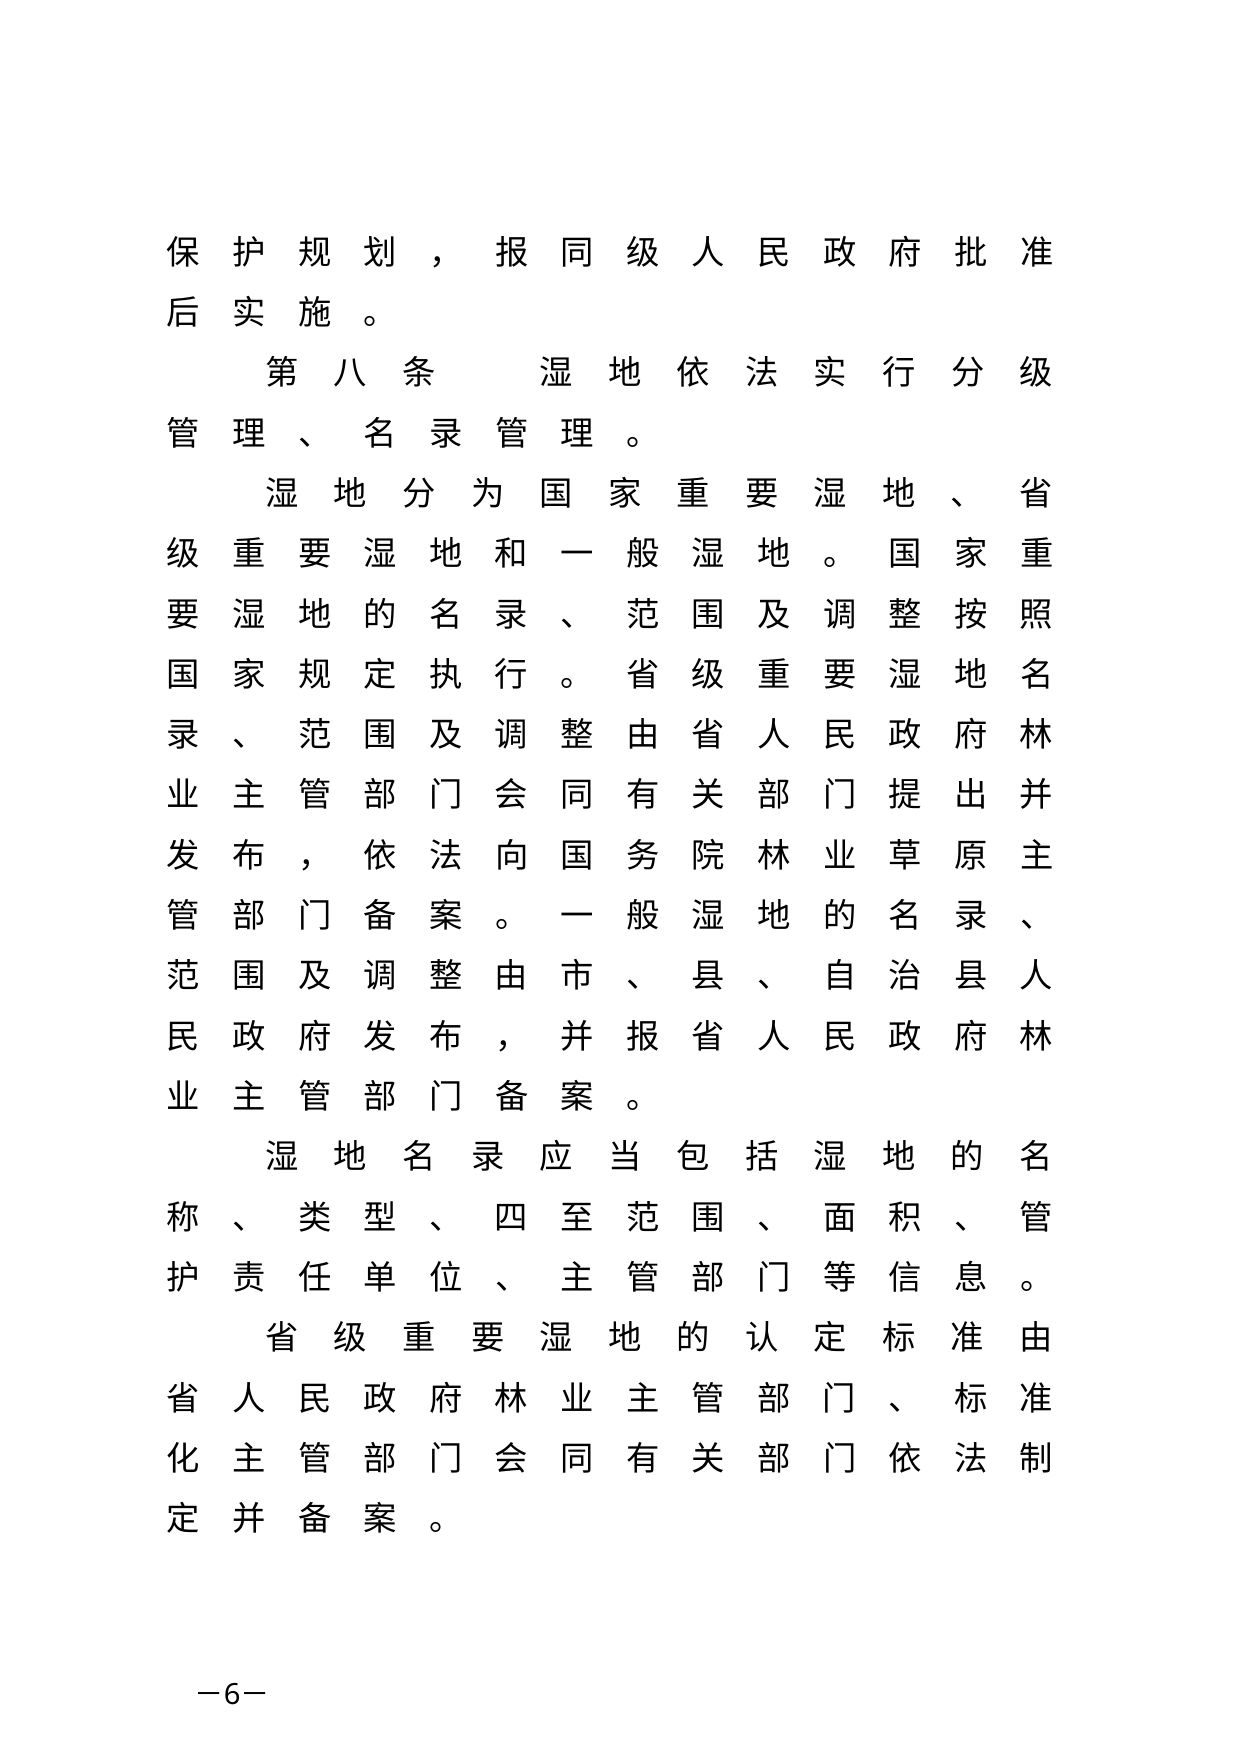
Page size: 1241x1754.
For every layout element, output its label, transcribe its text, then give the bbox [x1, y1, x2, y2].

text 第八条 湿地依法实行分级管理、名录管理。 [167, 340, 1085, 461]
text 湿地分为国家重要湿地、省级重要湿地和一般湿地。国家重要湿地的名录、范围及调整按照国家规定执行。省级重要湿地名录、范围及调整由省人民政府林业主管部门会同有关部门提出并发布，依法向国务院林业草原主管部门备案。一般湿地的名录、范围及调整由市、县、自治县人民政府发布，并报省人民政府林业主管部门备案。 [167, 461, 1085, 1124]
text 省级重要湿地的认定标准由省人民政府林业主管部门、标准化主管部门会同有关部门依法制定并备案。 [167, 1305, 1085, 1546]
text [167, 219, 1085, 340]
text 湿地名录应当包括湿地的名称、类型、四至范围、面积、管护责任单位、主管部门等信息。 [167, 1124, 1085, 1305]
